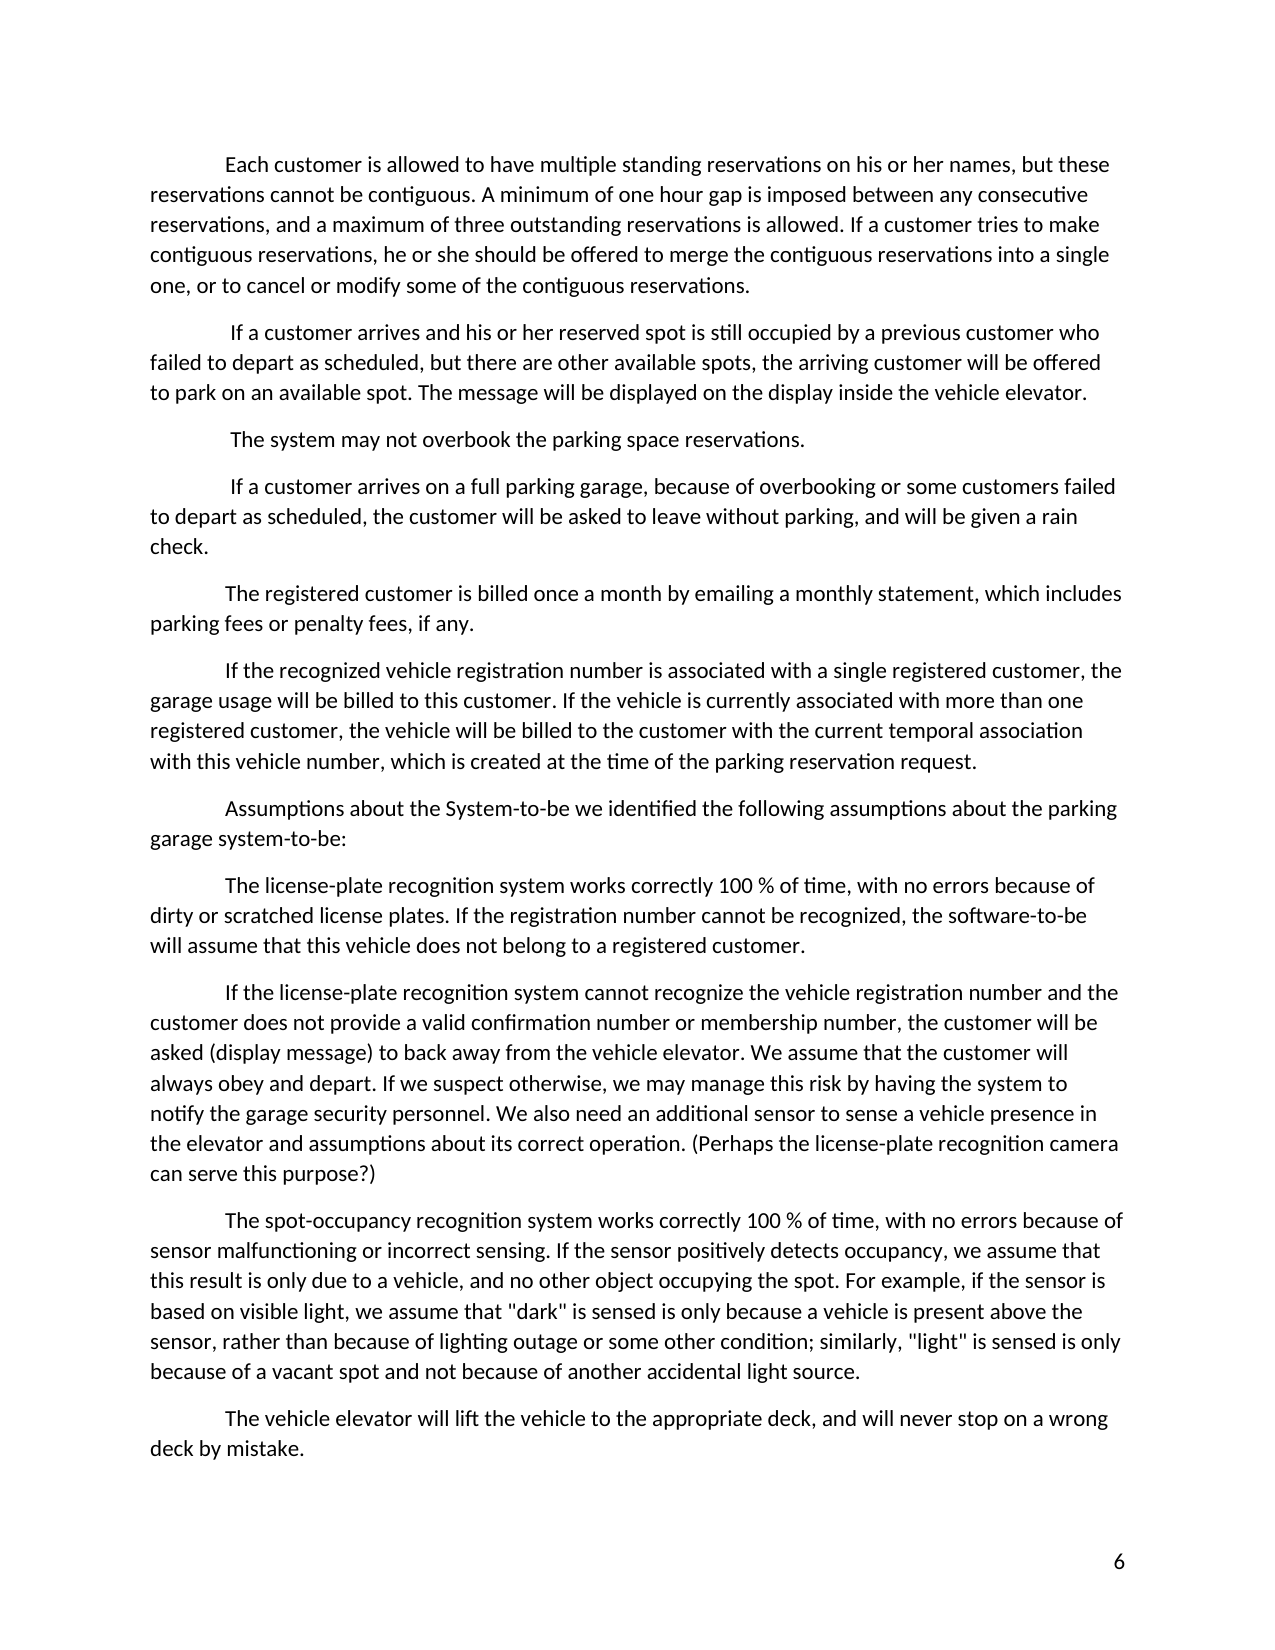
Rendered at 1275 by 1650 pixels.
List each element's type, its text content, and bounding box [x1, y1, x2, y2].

text If a customer arrives on a full parking garage, because of overbooking or some customers failed to depart as scheduled, the customer will be asked to leave without parking, and will be given a rain check. [150, 472, 1125, 560]
text The system may not overbook the parking space reservations. [150, 425, 1125, 453]
text If the license-plate recognition system cannot recognize the vehicle registration number and the customer does not provide a valid confirmation number or membership number, the customer will be asked (display message) to back away from the vehicle elevator. We assume that the customer will always obey and depart. If we suspect otherwise, we may manage this risk by having the system to notify the garage security personnel. We also need an additional sensor to sense a vehicle presence in the elevator and assumptions about its correct operation. (Perhaps the license-plate recognition camera can serve this purpose?) [150, 978, 1125, 1187]
text If the recognized vehicle registration number is associated with a single registered customer, the garage usage will be billed to this customer. If the vehicle is currently associated with more than one registered customer, the vehicle will be billed to the customer with the current temporal association with this vehicle number, which is created at the time of the parking reservation request. [150, 656, 1125, 775]
text The registered customer is billed once a month by emailing a monthly statement, which includes parking fees or penalty fees, if any. [150, 579, 1125, 637]
text The vehicle elevator will lift the vehicle to the appropriate deck, and will never stop on a wrong deck by mistake. [150, 1404, 1125, 1462]
text Each customer is allowed to have multiple standing reservations on his or her names, but these reservations cannot be contiguous. A minimum of one hour gap is imposed between any consecutive reservations, and a maximum of three outstanding reservations is allowed. If a customer tries to make contiguous reservations, he or she should be offered to merge the contiguous reservations into a single one, or to cancel or modify some of the contiguous reservations. [150, 150, 1125, 299]
text The spot-occupancy recognition system works correctly 100 % of time, with no errors because of sensor malfunctioning or incorrect sensing. If the sensor positively detects occupancy, we assume that this result is only due to a vehicle, and no other object occupying the spot. For example, if the sensor is based on visible light, we assume that "dark" is sensed is only because a vehicle is present above the sensor, rather than because of lighting outage or some other condition; similarly, "light" is sensed is only because of a vacant spot and not because of another accidental light source. [150, 1206, 1125, 1385]
text If a customer arrives and his or her reserved spot is still occupied by a previous customer who failed to depart as scheduled, but there are other available spots, the arriving customer will be offered to park on an available spot. The message will be displayed on the display inside the vehicle elevator. [150, 318, 1125, 406]
text The license-plate recognition system works correctly 100 % of time, with no errors because of dirty or scratched license plates. If the registration number cannot be recognized, the software-to-be will assume that this vehicle does not belong to a registered customer. [150, 871, 1125, 959]
text Assumptions about the System-to-be we identified the following assumptions about the parking garage system-to-be: [150, 794, 1125, 852]
